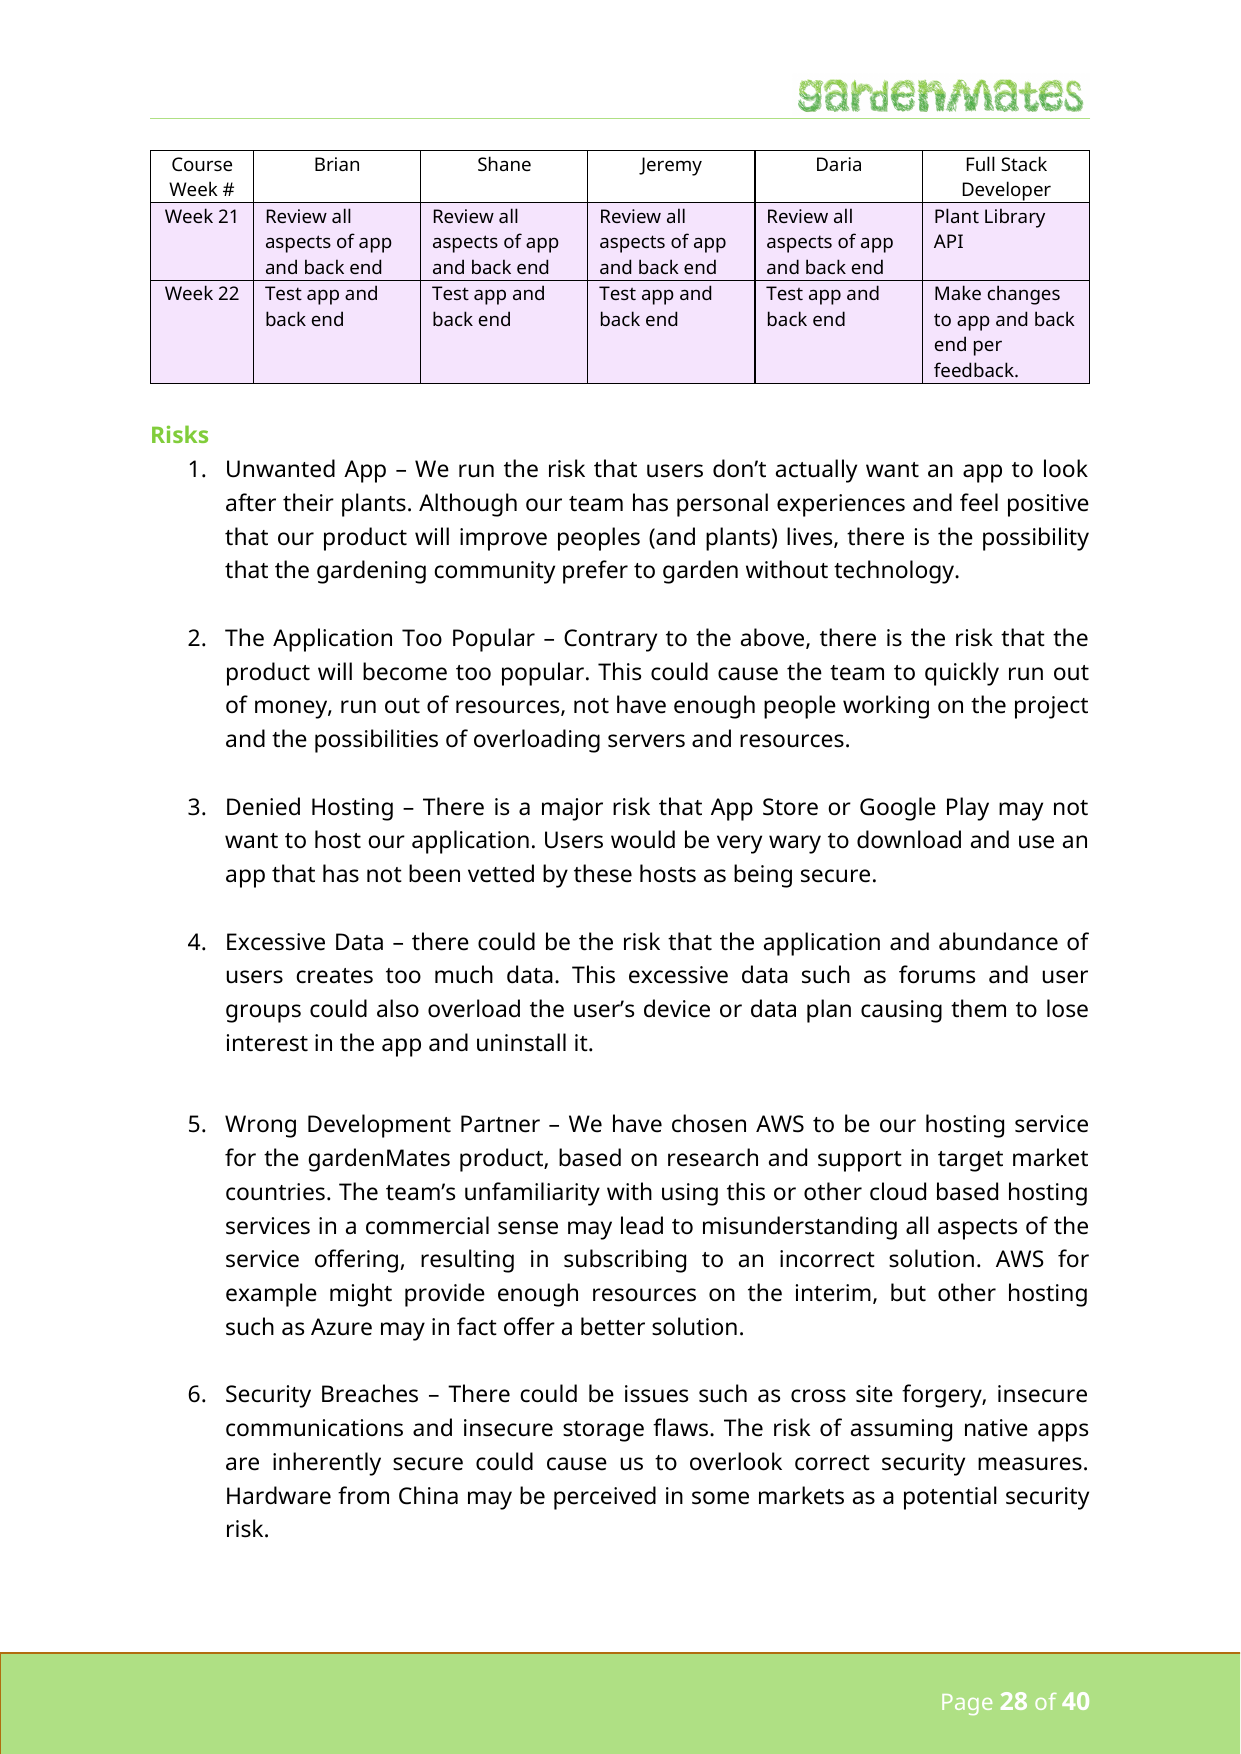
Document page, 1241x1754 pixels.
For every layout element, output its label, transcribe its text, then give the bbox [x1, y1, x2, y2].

list The Application Too Popular – Contrary to the above, there is the risk that the product will become too popular. This could cause the team to quickly run out of money, run out of resources, not have enough people working on the project and the possibilities of overloading servers and resources. [187, 622, 1090, 754]
subtitle Risks [150, 419, 1090, 451]
list Denied Hosting – There is a major risk that App Store or Google Play may not want to host our application. Users would be very wary to download and use an app that has not been vetted by these hosts as being secure. [187, 791, 1090, 889]
list Wrong Development Partner – We have chosen AWS to be our hosting service for the gardenMates product, based on research and support in target market countries. The team’s unfamiliarity with using this or other cloud based hosting services in a commercial sense may lead to misunderstanding all aspects of the service offering, resulting in subscribing to an incorrect solution. AWS for example might provide enough resources on the interim, but other hosting such as Azure may in fact offer a better solution. [187, 1108, 1090, 1342]
list Unwanted App – We run the risk that users don’t actually want an app to look after their plants. Although our team has personal experiences and feel positive that our product will improve peoples (and plants) lives, there is the possibility that the gardening community prefer to garden without technology. [187, 453, 1090, 586]
table_cell Week 22 [151, 281, 253, 383]
table_header Jeremy [588, 151, 754, 202]
table_cell Week 21 [151, 203, 253, 280]
table_header Course Week # [151, 151, 253, 202]
table_header Full Stack Developer [923, 151, 1089, 202]
table_cell Make changes to app and back end per feedback. [923, 281, 1089, 383]
table_header Daria [756, 151, 922, 202]
table_cell Review all aspects of app and back end [756, 203, 922, 280]
list Excessive Data – there could be the risk that the application and abundance of users creates too much data. This excessive data such as forums and user groups could also overload the user’s device or data plan causing them to lose interest in the app and uninstall it. [187, 926, 1090, 1058]
table_header Shane [421, 151, 587, 202]
table_cell Test app and back end [421, 281, 587, 383]
table_cell Review all aspects of app and back end [254, 203, 420, 280]
table_cell Test app and back end [588, 281, 754, 383]
table_cell Review all aspects of app and back end [588, 203, 754, 280]
table_cell Test app and back end [756, 281, 922, 383]
table_cell Review all aspects of app and back end [421, 203, 587, 280]
table_cell Test app and back end [254, 281, 420, 383]
list Security Breaches – There could be issues such as cross site forgery, insecure communications and insecure storage flaws. The risk of assuming native apps are inherently secure could cause us to overlook correct security measures. Hardware from China may be perceived in some markets as a potential security risk. [187, 1378, 1090, 1545]
picture [792, 73, 1091, 116]
table_header Brian [254, 151, 420, 202]
table_cell Plant Library API [923, 203, 1089, 280]
